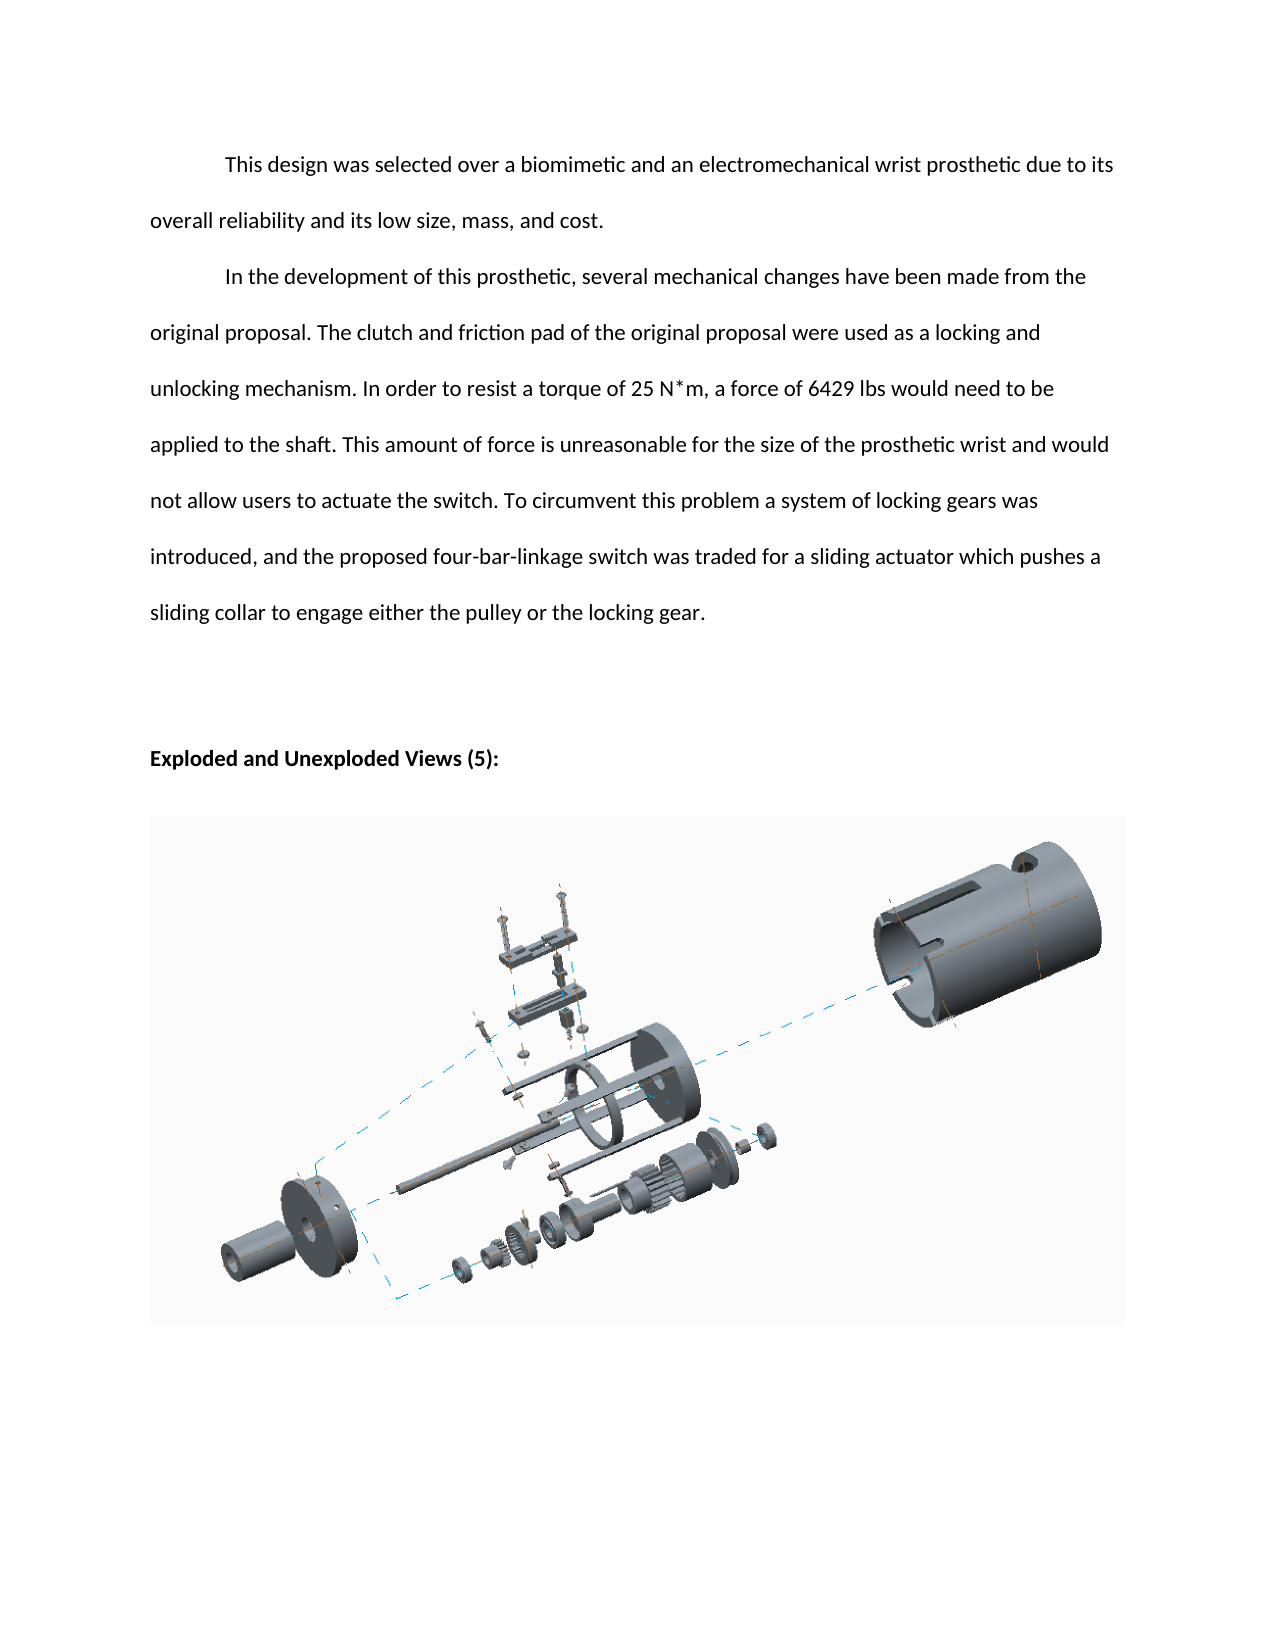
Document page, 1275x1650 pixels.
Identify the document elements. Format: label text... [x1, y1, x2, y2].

text In the development of this prosthetic, several mechanical changes have been made from the original proposal. The clutch and friction pad of the original proposal were used as a locking and unlocking mechanism. In order to resist a torque of 25 N*m, a force of 6429 lbs would need to be applied to the shaft. This amount of force is unreasonable for the size of the prosthetic wrist and would not allow users to actuate the switch. To circumvent this problem a system of locking gears was introduced, and the proposed four-bar-linkage switch was traded for a sliding actuator which pushes a sliding collar to engage either the pulley or the locking gear. [150, 262, 1125, 626]
text This design was selected over a biomimetic and an electromechanical wrist prosthetic due to its overall reliability and its low size, mass, and cost. [150, 150, 1125, 234]
text Exploded and Unexploded Views (5): [150, 744, 1125, 772]
picture [150, 816, 1125, 1326]
